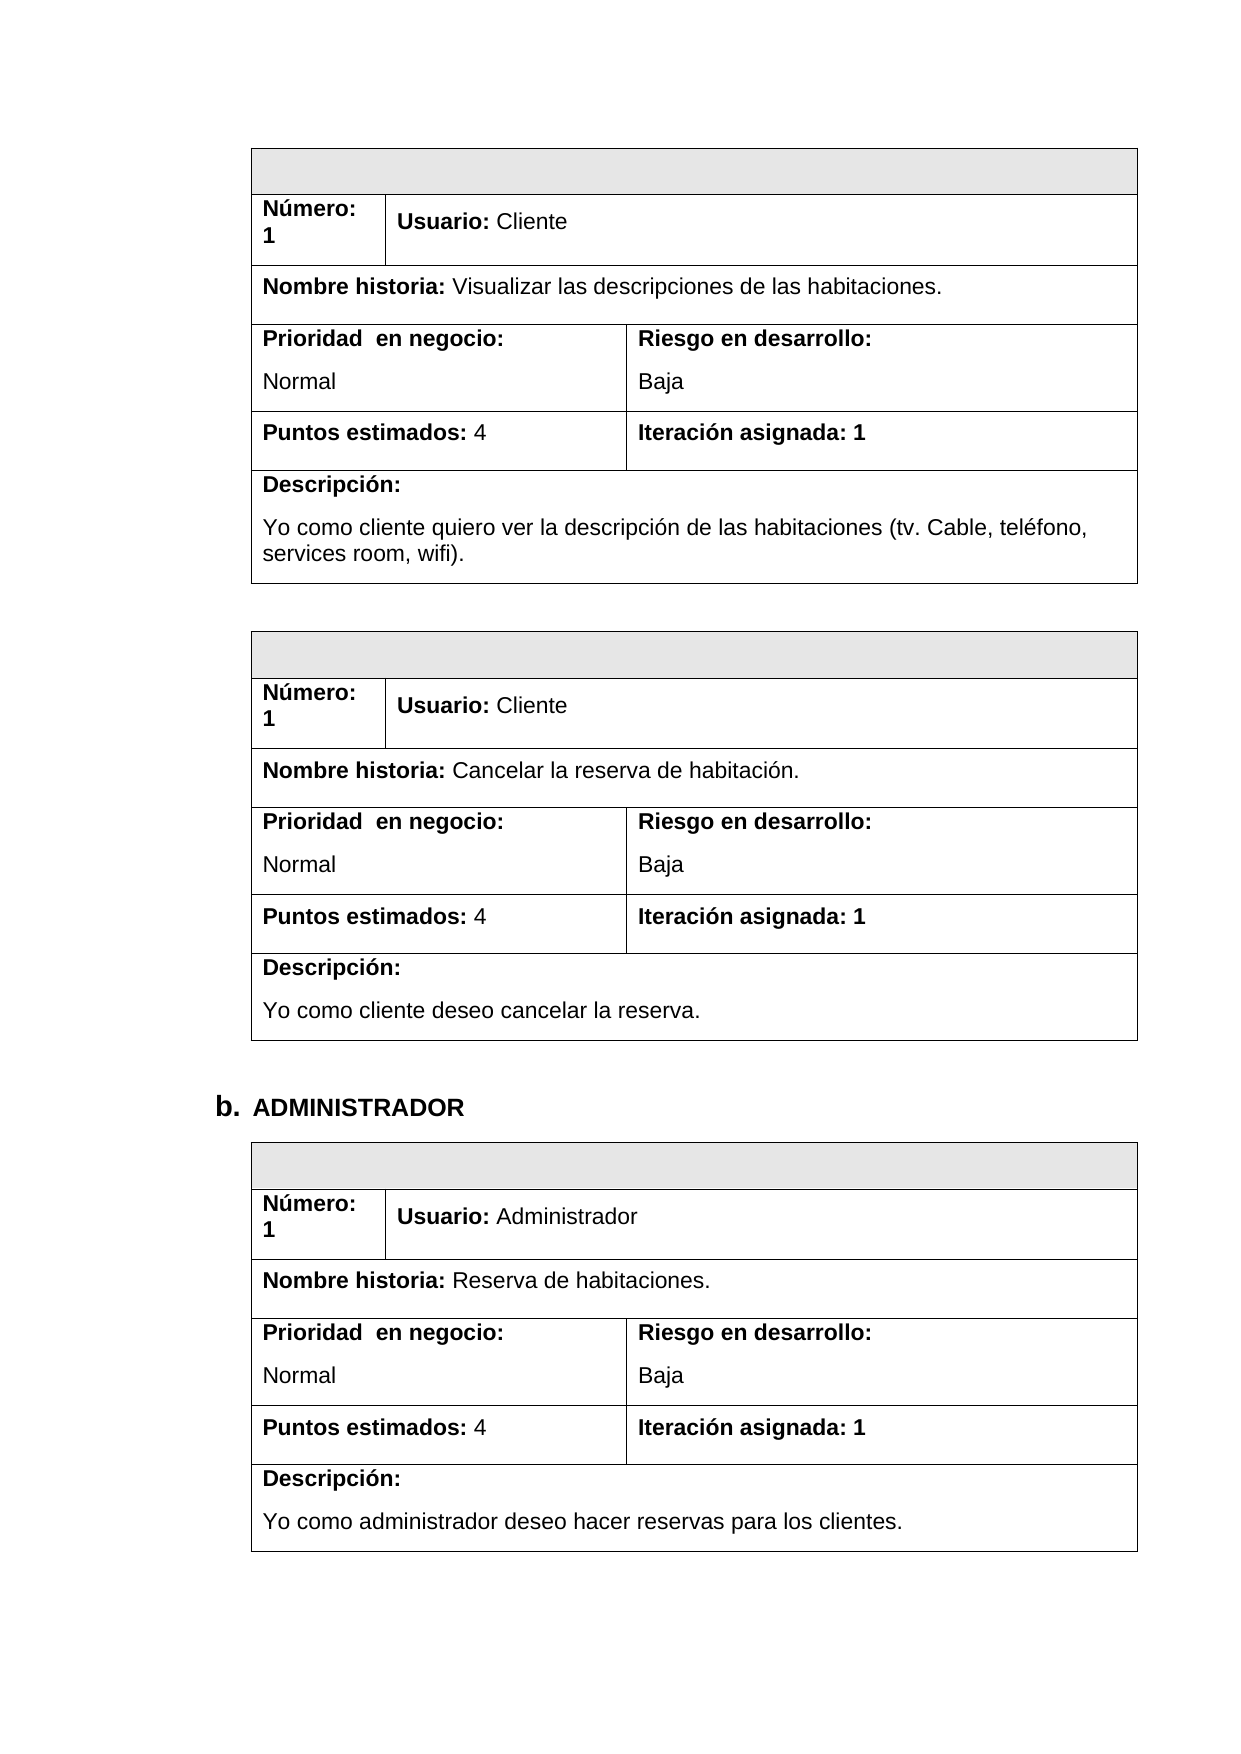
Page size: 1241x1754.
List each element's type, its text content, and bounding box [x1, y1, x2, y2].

table_cell Prioridad en negocio: Normal [252, 325, 626, 411]
table_cell Usuario: Cliente [386, 195, 1137, 264]
table_cell Descripción: Yo como cliente quiero ver la descripción de las habitaciones (tv. Cable, teléfono, services room, wifi). [252, 471, 1137, 583]
table_cell Número: 1 [252, 679, 385, 748]
table_header [252, 1143, 1137, 1188]
table_cell Riesgo en desarrollo: Baja [627, 1319, 1137, 1405]
table_cell Número: 1 [252, 195, 385, 264]
table_cell Usuario: Cliente [386, 679, 1137, 748]
table_cell Prioridad en negocio: Normal [252, 1319, 626, 1405]
table_cell Iteración asignada: 1 [627, 1406, 1137, 1464]
table_header [252, 632, 1137, 678]
table_cell Prioridad en negocio: Normal [252, 808, 626, 894]
table_cell Iteración asignada: 1 [627, 412, 1137, 470]
table_cell Usuario: Administrador [386, 1190, 1137, 1259]
table_cell Nombre historia: Reserva de habitaciones. [252, 1260, 1137, 1318]
table_cell Riesgo en desarrollo: Baja [627, 808, 1137, 894]
table_cell Puntos estimados: 4 [252, 1406, 626, 1464]
table_cell Nombre historia: Cancelar la reserva de habitación. [252, 749, 1137, 807]
table_cell Descripción: Yo como administrador deseo hacer reservas para los clientes. [252, 1465, 1137, 1551]
table_cell Puntos estimados: 4 [252, 412, 626, 470]
table_cell Descripción: Yo como cliente deseo cancelar la reserva. [252, 954, 1137, 1040]
table_header [252, 149, 1137, 194]
table_cell Puntos estimados: 4 [252, 895, 626, 953]
list ADMINISTRADOR [215, 1089, 1063, 1123]
table_cell Iteración asignada: 1 [627, 895, 1137, 953]
table_cell Número: 1 [252, 1190, 385, 1259]
table_cell Nombre historia: Visualizar las descripciones de las habitaciones. [252, 266, 1137, 324]
table_cell Riesgo en desarrollo: Baja [627, 325, 1137, 411]
